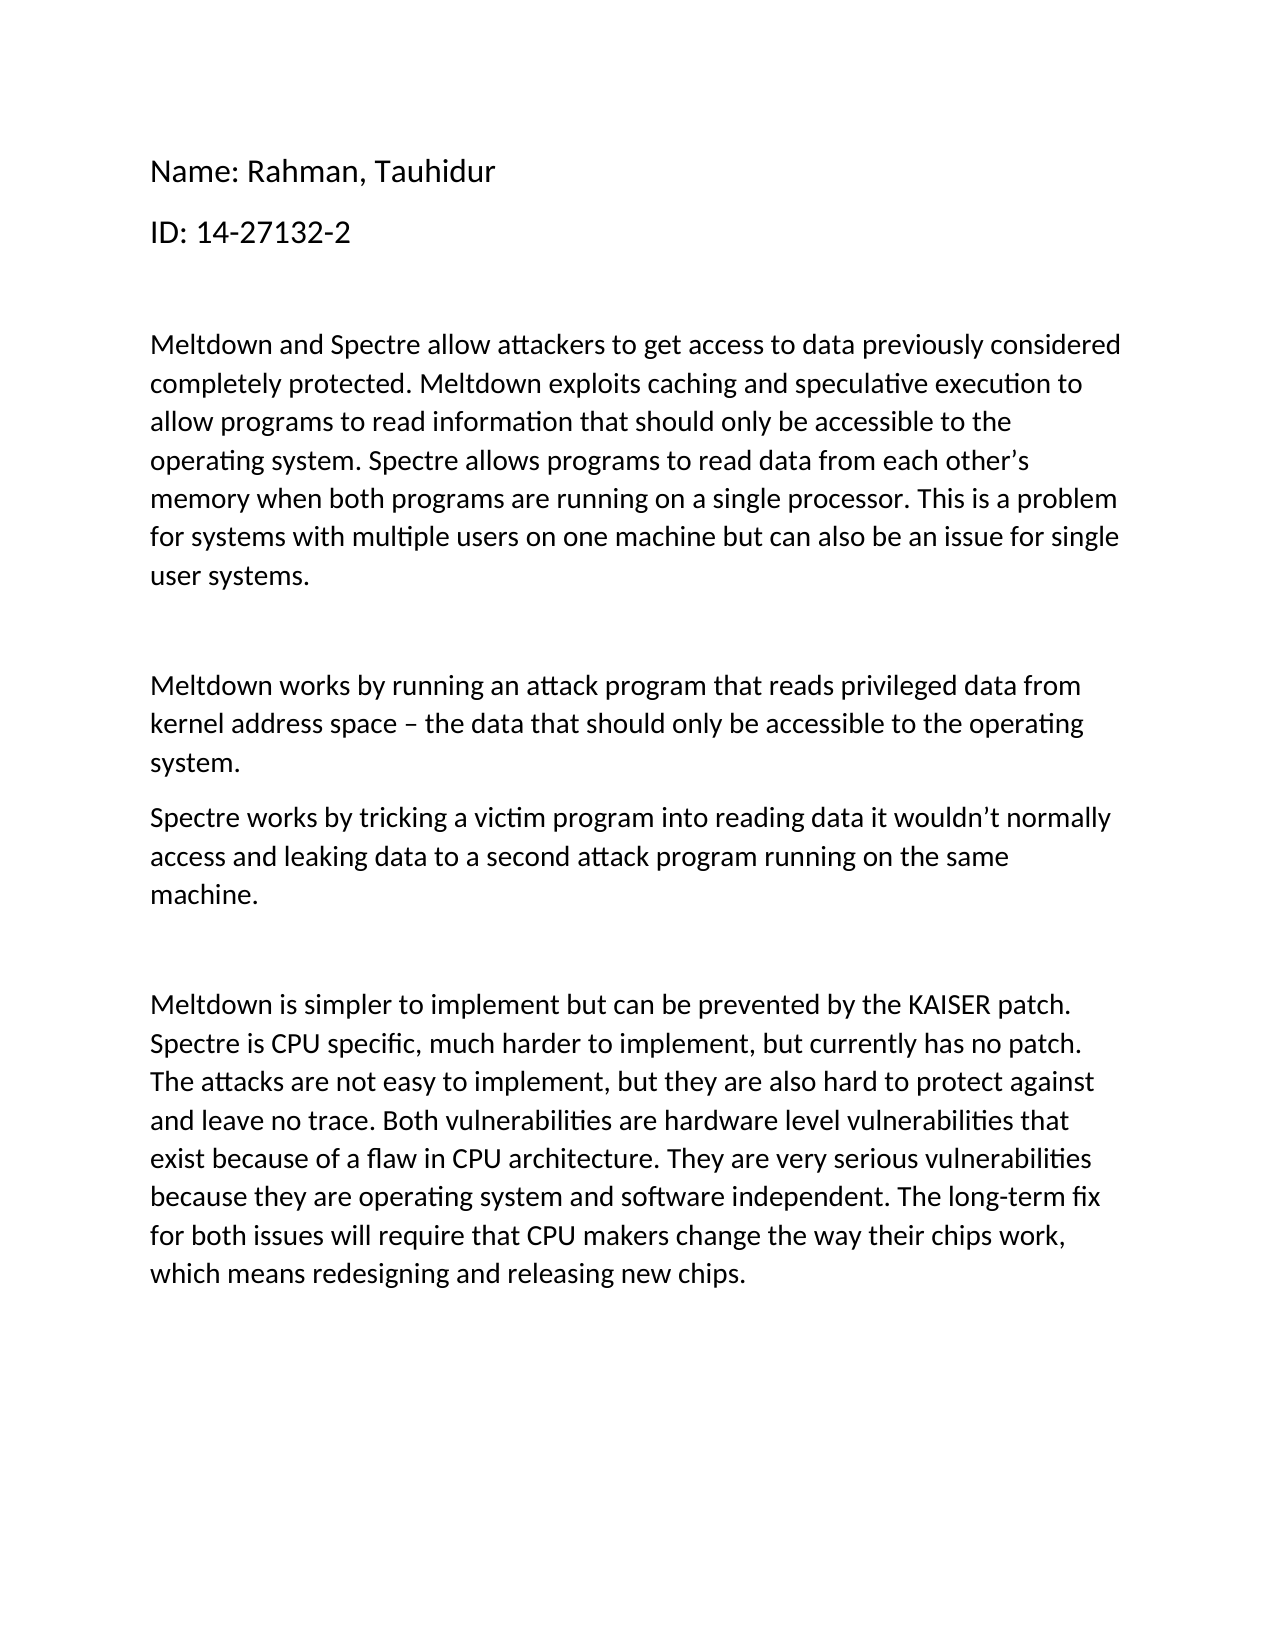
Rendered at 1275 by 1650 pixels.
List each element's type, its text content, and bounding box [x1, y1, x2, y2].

text Meltdown and Spectre allow attackers to get access to data previously considered completely protected. Meltdown exploits caching and speculative execution to allow programs to read information that should only be accessible to the operating system. Spectre allows programs to read data from each other’s memory when both programs are running on a single processor. This is a problem for systems with multiple users on one machine but can also be an issue for single user systems. [150, 326, 1125, 593]
text Meltdown works by running an attack program that reads privileged data from kernel address space – the data that should only be accessible to the operating system. [150, 667, 1125, 780]
text ID: 14-27132-2 [150, 211, 1125, 251]
text Spectre works by tricking a victim program into reading data it wouldn’t normally access and leaking data to a second attack program running on the same machine. [150, 799, 1125, 912]
text Name: Rahman, Tauhidur [150, 150, 1125, 191]
text Meltdown is simpler to implement but can be prevented by the KAISER patch. Spectre is CPU specific, much harder to implement, but currently has no patch. The attacks are not easy to implement, but they are also hard to protect against and leave no trace. Both vulnerabilities are hardware level vulnerabilities that exist because of a flaw in CPU architecture. They are very serious vulnerabilities because they are operating system and software independent. The long-term fix for both issues will require that CPU makers change the way their chips work, which means redesigning and releasing new chips. [150, 986, 1125, 1291]
